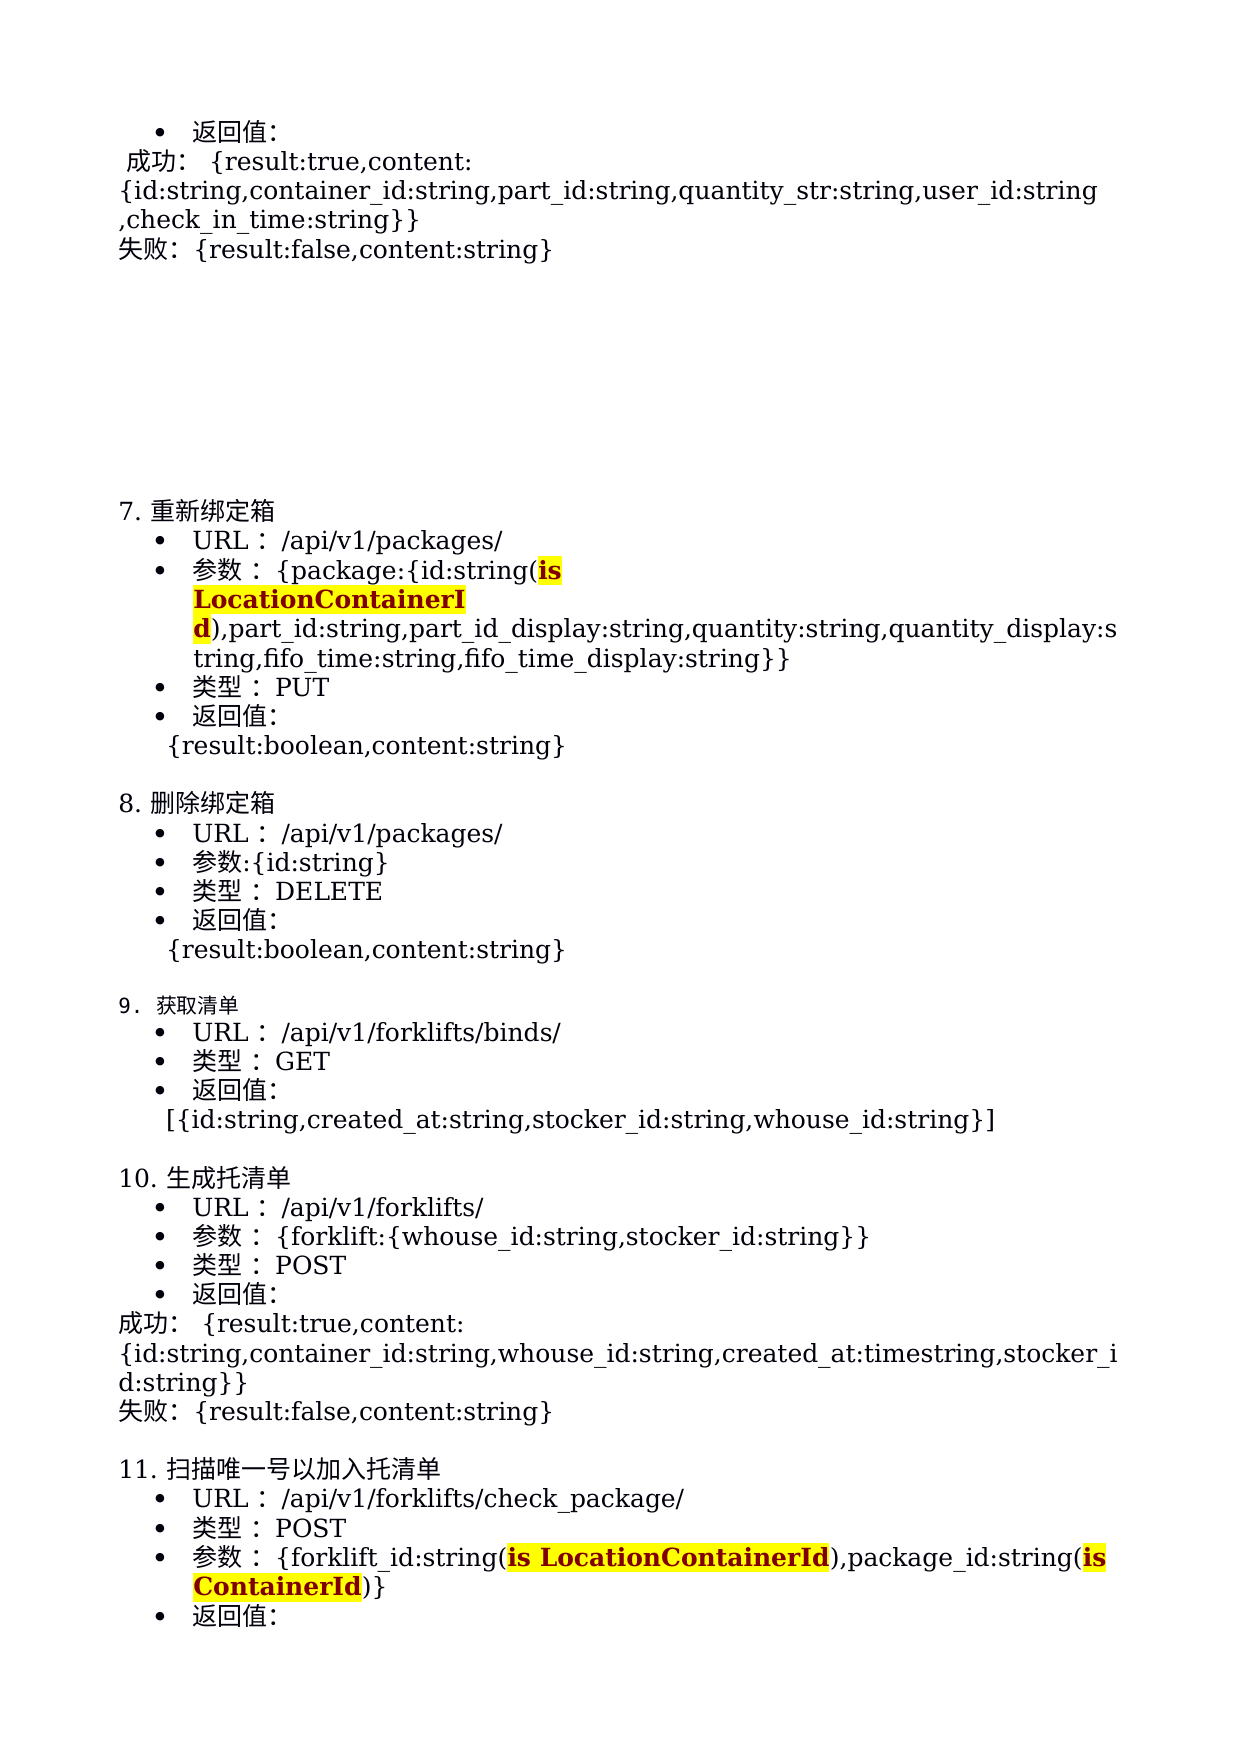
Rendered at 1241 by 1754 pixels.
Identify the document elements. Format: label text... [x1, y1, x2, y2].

list 参数 ：{package:{id:string(is LocationContainerId),part_id:string,part_id_display:string,quantity:string,quantity_display:string,fifo_time:string,fifo_time_display:string}} [156, 556, 1122, 673]
text 失败：{result:false,content:string} [118, 1397, 1122, 1426]
text 7. 重新绑定箱 [118, 497, 1122, 526]
list 类型 ：POST [156, 1251, 1122, 1281]
list URL ：/api/v1/packages/ [156, 819, 1122, 848]
text {result:boolean,content:string} [118, 935, 1122, 964]
list 返回值： [156, 906, 1122, 935]
text {result:boolean,content:string} [118, 731, 1122, 760]
list 返回值： [156, 1076, 1122, 1106]
list 参数 ：{forklift_id:string(is LocationContainerId),package_id:string(is ContainerId)} [156, 1543, 1122, 1602]
text [{id:string,created_at:string,stocker_id:string,whouse_id:string}] [118, 1106, 1122, 1135]
list 类型 ：DELETE [156, 877, 1122, 906]
list 返回值： [156, 1602, 1122, 1631]
text 9. 获取清单 [118, 994, 1122, 1018]
list 返回值： [156, 702, 1122, 731]
text 成功： {result:true,content:{id:string,container_id:string,part_id:string,quantity_str:string,user_id:string ,check_in_time:string}} [118, 147, 1122, 235]
list 类型 ：PUT [156, 673, 1122, 702]
list 类型 ：GET [156, 1047, 1122, 1076]
list 参数:{id:string} [156, 848, 1122, 877]
list URL ：/api/v1/forklifts/ [156, 1193, 1122, 1222]
list 返回值： [156, 118, 1122, 147]
list 参数 ：{forklift:{whouse_id:string,stocker_id:string}} [156, 1222, 1122, 1251]
text 失败：{result:false,content:string} [118, 235, 1122, 264]
list 类型 ：POST [156, 1514, 1122, 1543]
list URL ：/api/v1/packages/ [156, 526, 1122, 556]
text 11. 扫描唯一号以加入托清单 [118, 1456, 1122, 1485]
text 10. 生成托清单 [118, 1164, 1122, 1193]
list URL ：/api/v1/forklifts/binds/ [156, 1018, 1122, 1047]
list URL ：/api/v1/forklifts/check_package/ [156, 1485, 1122, 1514]
list 返回值： [156, 1281, 1122, 1310]
text 成功： {result:true,content:{id:string,container_id:string,whouse_id:string,created_at:timestring,stocker_id:string}} [118, 1310, 1122, 1397]
text 8. 删除绑定箱 [118, 789, 1122, 819]
